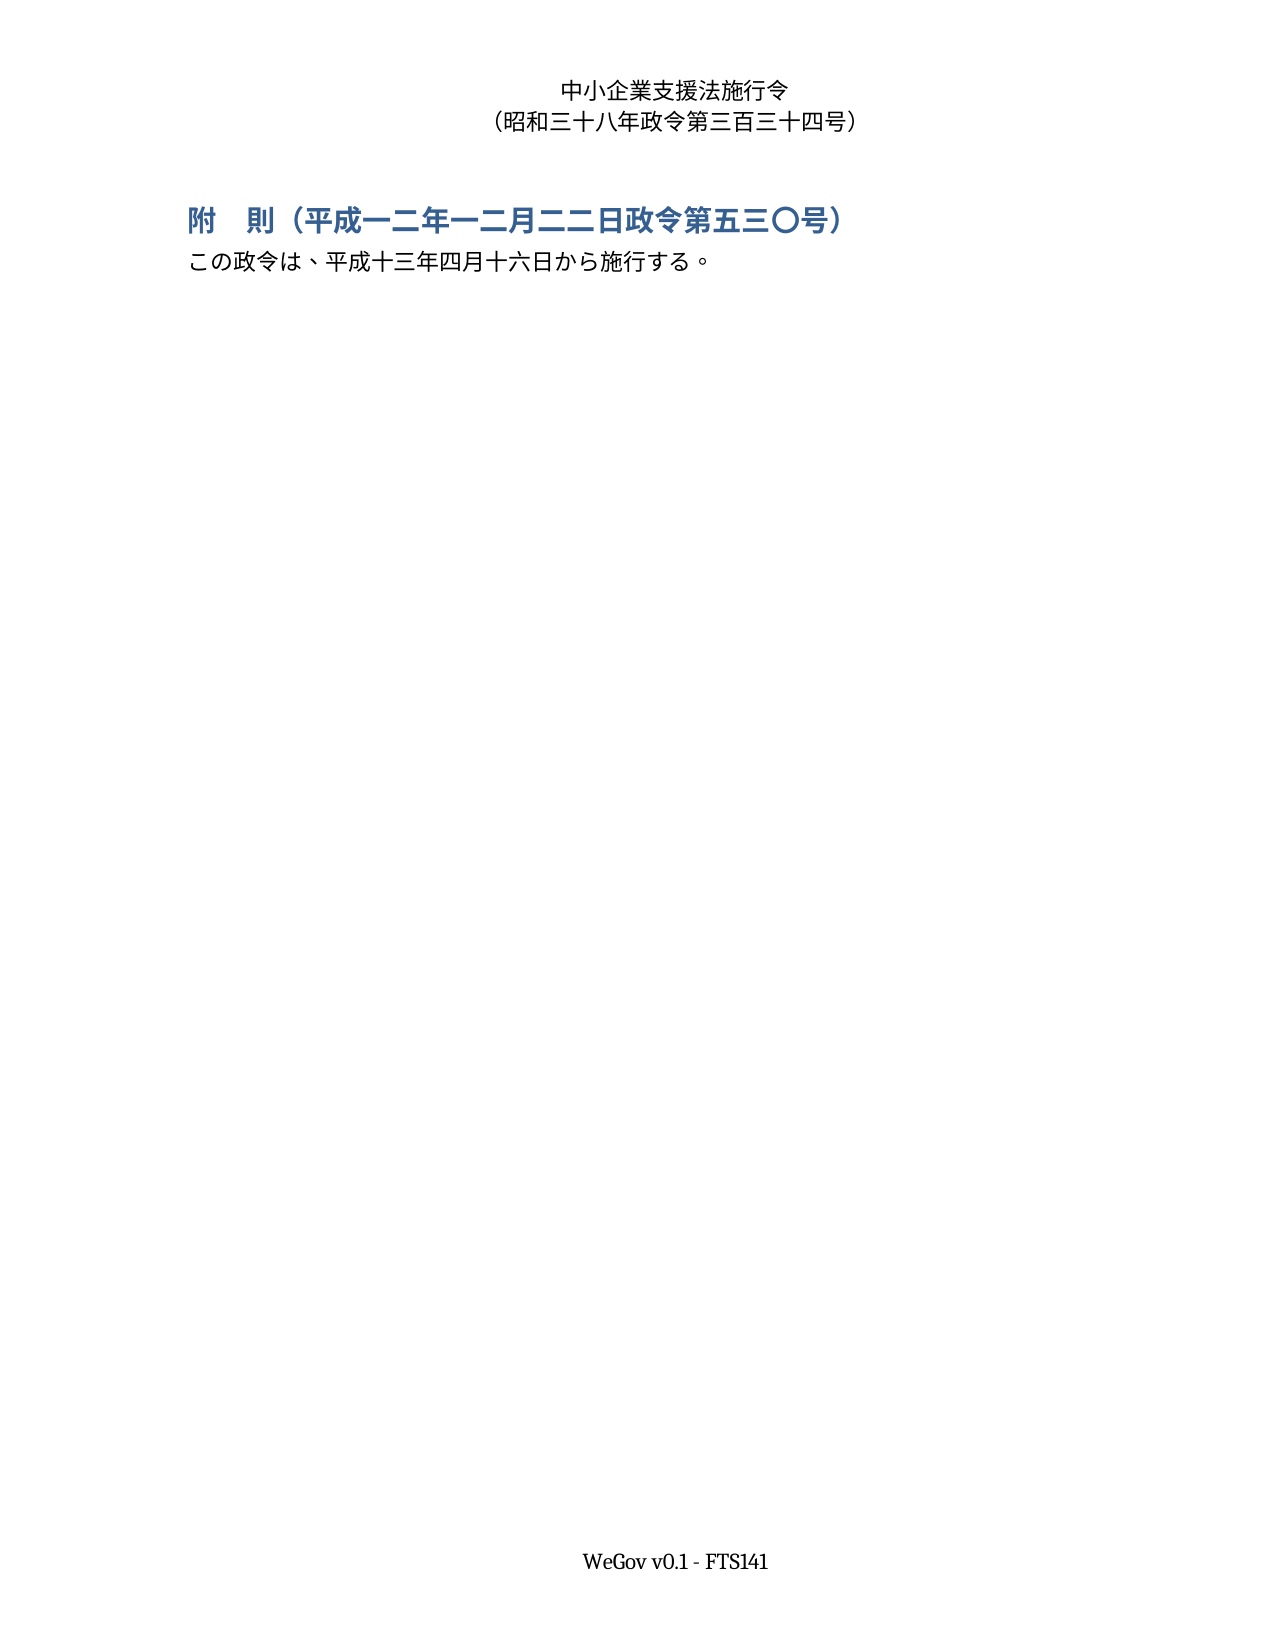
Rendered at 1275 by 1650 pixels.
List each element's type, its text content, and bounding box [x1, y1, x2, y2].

text この政令は、平成十三年四月十六日から施行する。 [187, 246, 1087, 277]
subtitle 附 則（平成一二年一二月二二日政令第五三〇号） [187, 200, 1087, 240]
